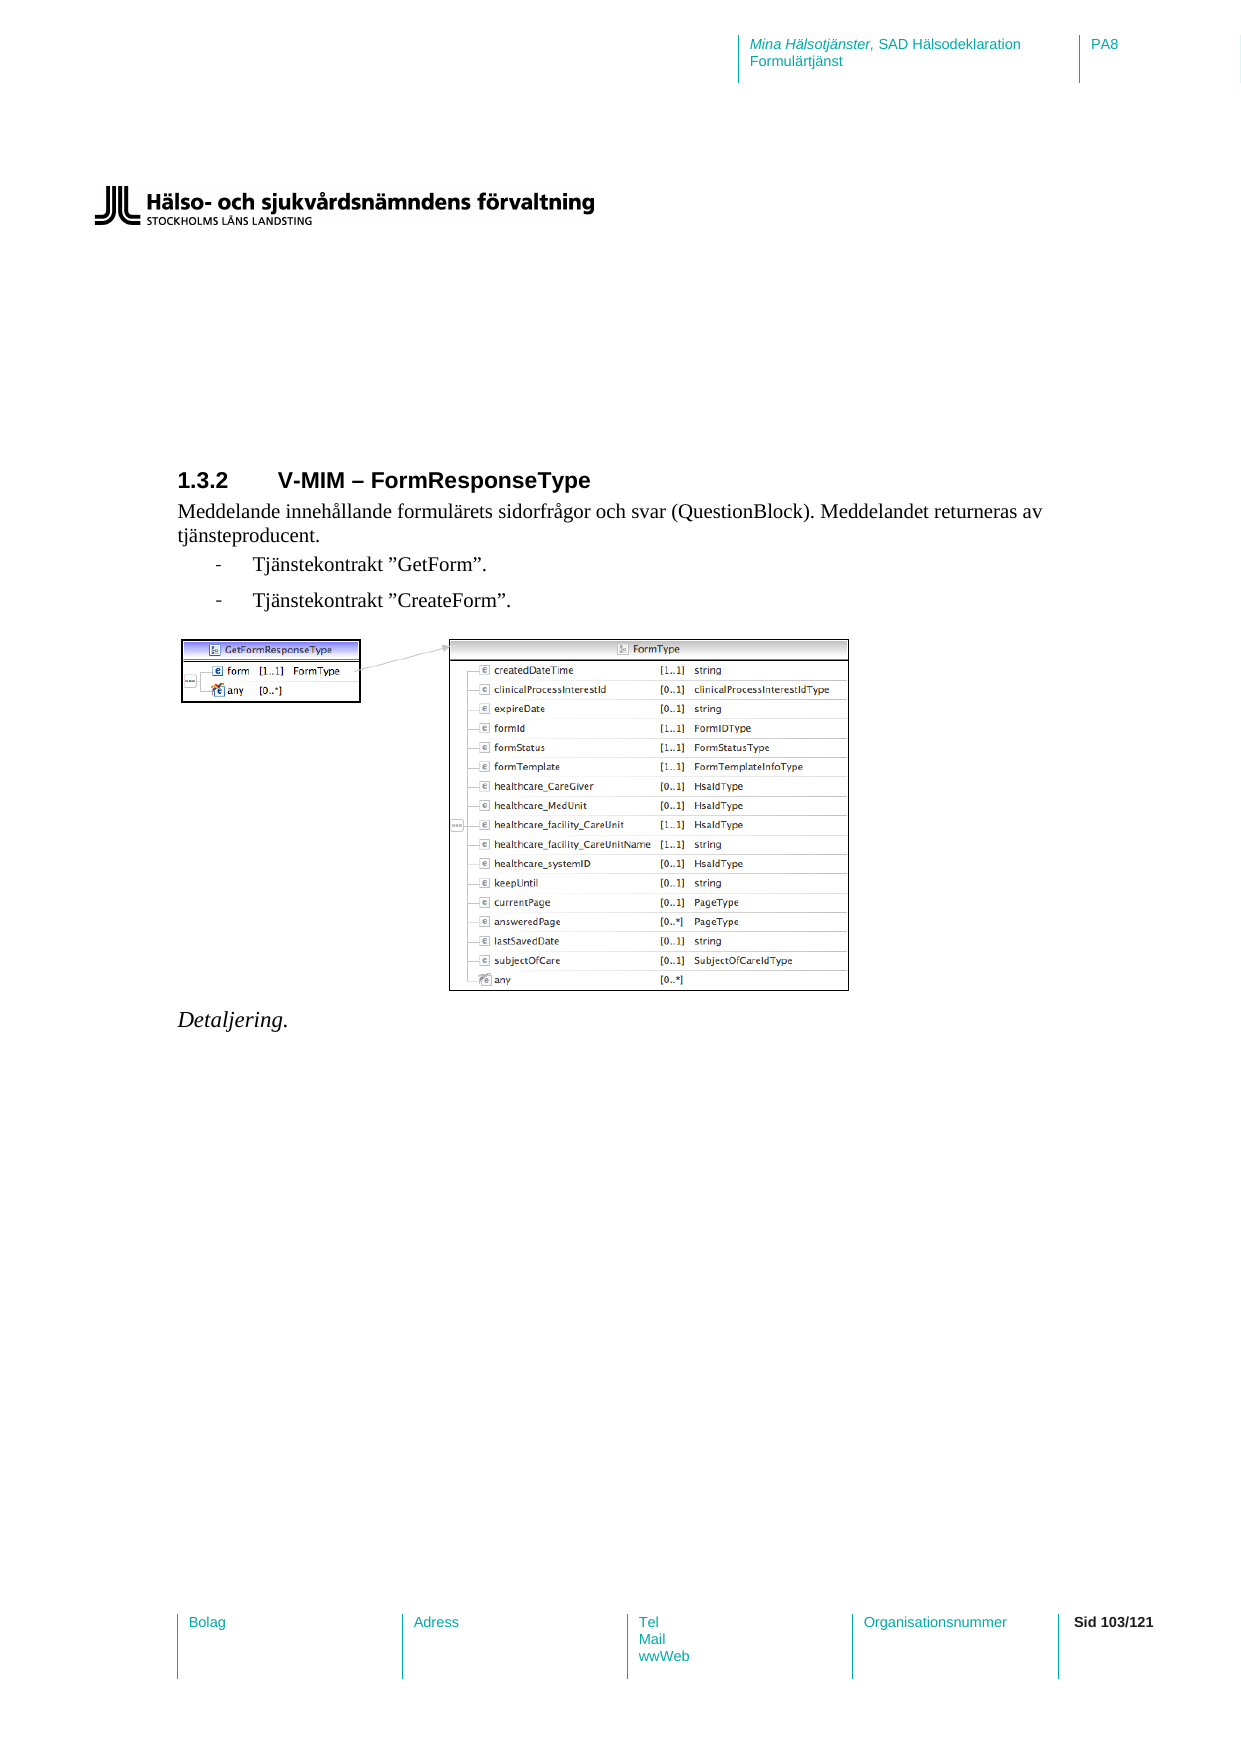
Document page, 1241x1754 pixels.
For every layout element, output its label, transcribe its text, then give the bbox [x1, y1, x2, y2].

text Meddelande innehållande formulärets sidorfrågor och svar (QuestionBlock). Meddelandet returneras av tjänsteproducent. [177, 499, 1063, 547]
list Tjänstekontrakt ”CreateForm”. [215, 587, 1063, 613]
list Tjänstekontrakt ”GetForm”. [215, 551, 1063, 576]
picture [94, 186, 594, 225]
picture [177, 623, 853, 996]
subtitle V-MIM – FormResponseType [177, 467, 1063, 493]
text Detaljering. [177, 1006, 1063, 1032]
